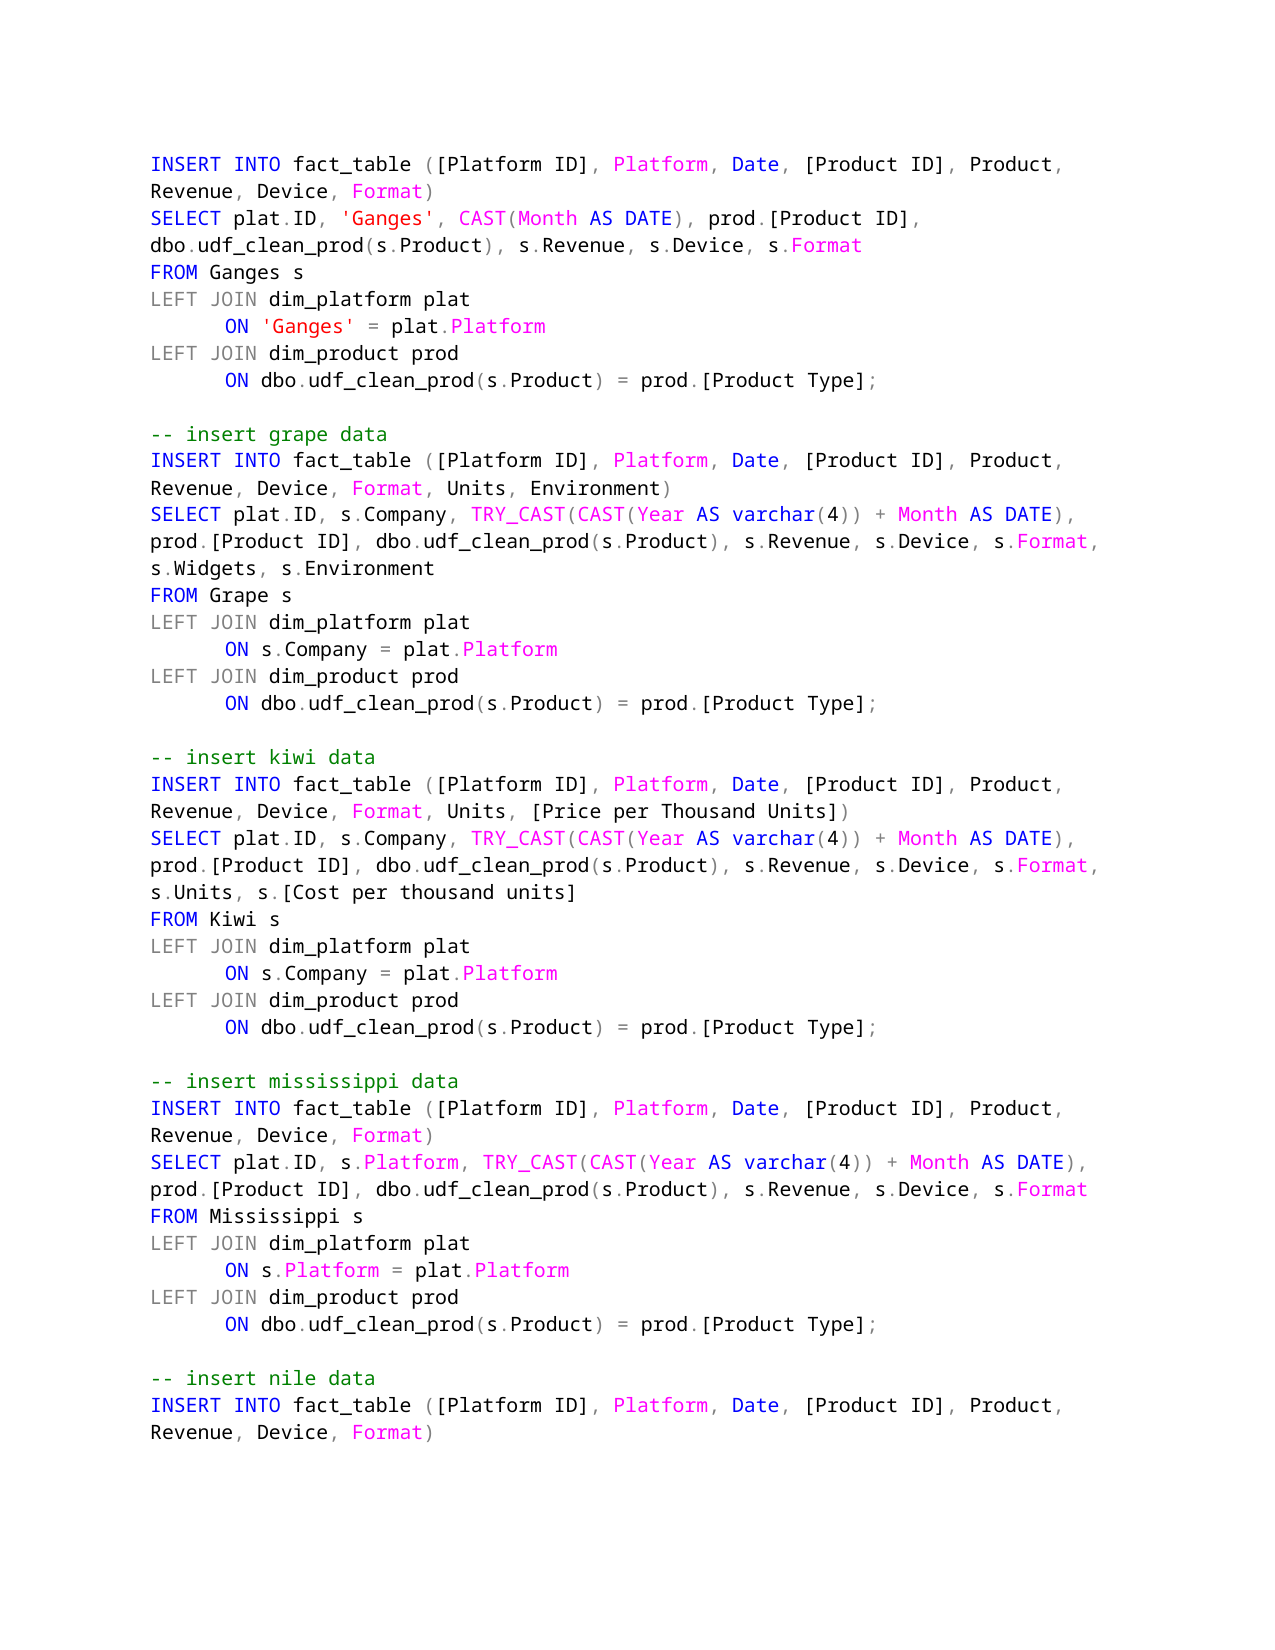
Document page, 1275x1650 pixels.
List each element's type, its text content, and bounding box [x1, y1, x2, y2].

text ON 'Ganges' = plat.Platform [150, 312, 1125, 339]
text ON dbo.udf_clean_prod(s.Product) = prod.[Product Type]; [150, 1310, 1125, 1337]
text LEFT JOIN dim_product prod [150, 1283, 1125, 1310]
text -- insert grape data [150, 420, 1125, 447]
text LEFT JOIN dim_platform plat [150, 285, 1125, 312]
text ON dbo.udf_clean_prod(s.Product) = prod.[Product Type]; [150, 689, 1125, 717]
text SELECT plat.ID, s.Platform, TRY_CAST(CAST(Year AS varchar(4)) + Month AS DATE), prod.[Product ID], dbo.udf_clean_prod(s.Product), s.Revenue, s.Device, s.Format [150, 1148, 1125, 1202]
text LEFT JOIN dim_platform plat [150, 609, 1125, 636]
text SELECT plat.ID, 'Ganges', CAST(Month AS DATE), prod.[Product ID], dbo.udf_clean_prod(s.Product), s.Revenue, s.Device, s.Format [150, 204, 1125, 258]
text SELECT plat.ID, s.Company, TRY_CAST(CAST(Year AS varchar(4)) + Month AS DATE), prod.[Product ID], dbo.udf_clean_prod(s.Product), s.Revenue, s.Device, s.Format, s.Units, s.[Cost per thousand units] [150, 824, 1125, 905]
text LEFT JOIN dim_product prod [150, 986, 1125, 1013]
text ON dbo.udf_clean_prod(s.Product) = prod.[Product Type]; [150, 366, 1125, 393]
text INSERT INTO fact_table ([Platform ID], Platform, Date, [Product ID], Product, Revenue, Device, Format, Units, [Price per Thousand Units]) [150, 771, 1125, 824]
text LEFT JOIN dim_platform plat [150, 932, 1125, 959]
text ON dbo.udf_clean_prod(s.Product) = prod.[Product Type]; [150, 1013, 1125, 1040]
text LEFT JOIN dim_product prod [150, 663, 1125, 689]
text FROM Mississippi s [150, 1202, 1125, 1229]
text -- insert kiwi data [150, 743, 1125, 771]
text -- insert mississippi data [150, 1067, 1125, 1094]
text LEFT JOIN dim_product prod [150, 339, 1125, 366]
text FROM Ganges s [150, 258, 1125, 285]
text ON s.Company = plat.Platform [150, 959, 1125, 986]
text INSERT INTO fact_table ([Platform ID], Platform, Date, [Product ID], Product, Revenue, Device, Format) [150, 1391, 1125, 1445]
text INSERT INTO fact_table ([Platform ID], Platform, Date, [Product ID], Product, Revenue, Device, Format, Units, Environment) [150, 447, 1125, 501]
text INSERT INTO fact_table ([Platform ID], Platform, Date, [Product ID], Product, Revenue, Device, Format) [150, 1094, 1125, 1148]
text ON s.Platform = plat.Platform [150, 1256, 1125, 1283]
text LEFT JOIN dim_platform plat [150, 1229, 1125, 1256]
text FROM Kiwi s [150, 905, 1125, 932]
text ON s.Company = plat.Platform [150, 636, 1125, 663]
text FROM Grape s [150, 582, 1125, 609]
text -- insert nile data [150, 1364, 1125, 1391]
text INSERT INTO fact_table ([Platform ID], Platform, Date, [Product ID], Product, Revenue, Device, Format) [150, 150, 1125, 204]
text SELECT plat.ID, s.Company, TRY_CAST(CAST(Year AS varchar(4)) + Month AS DATE), prod.[Product ID], dbo.udf_clean_prod(s.Product), s.Revenue, s.Device, s.Format, s.Widgets, s.Environment [150, 501, 1125, 582]
